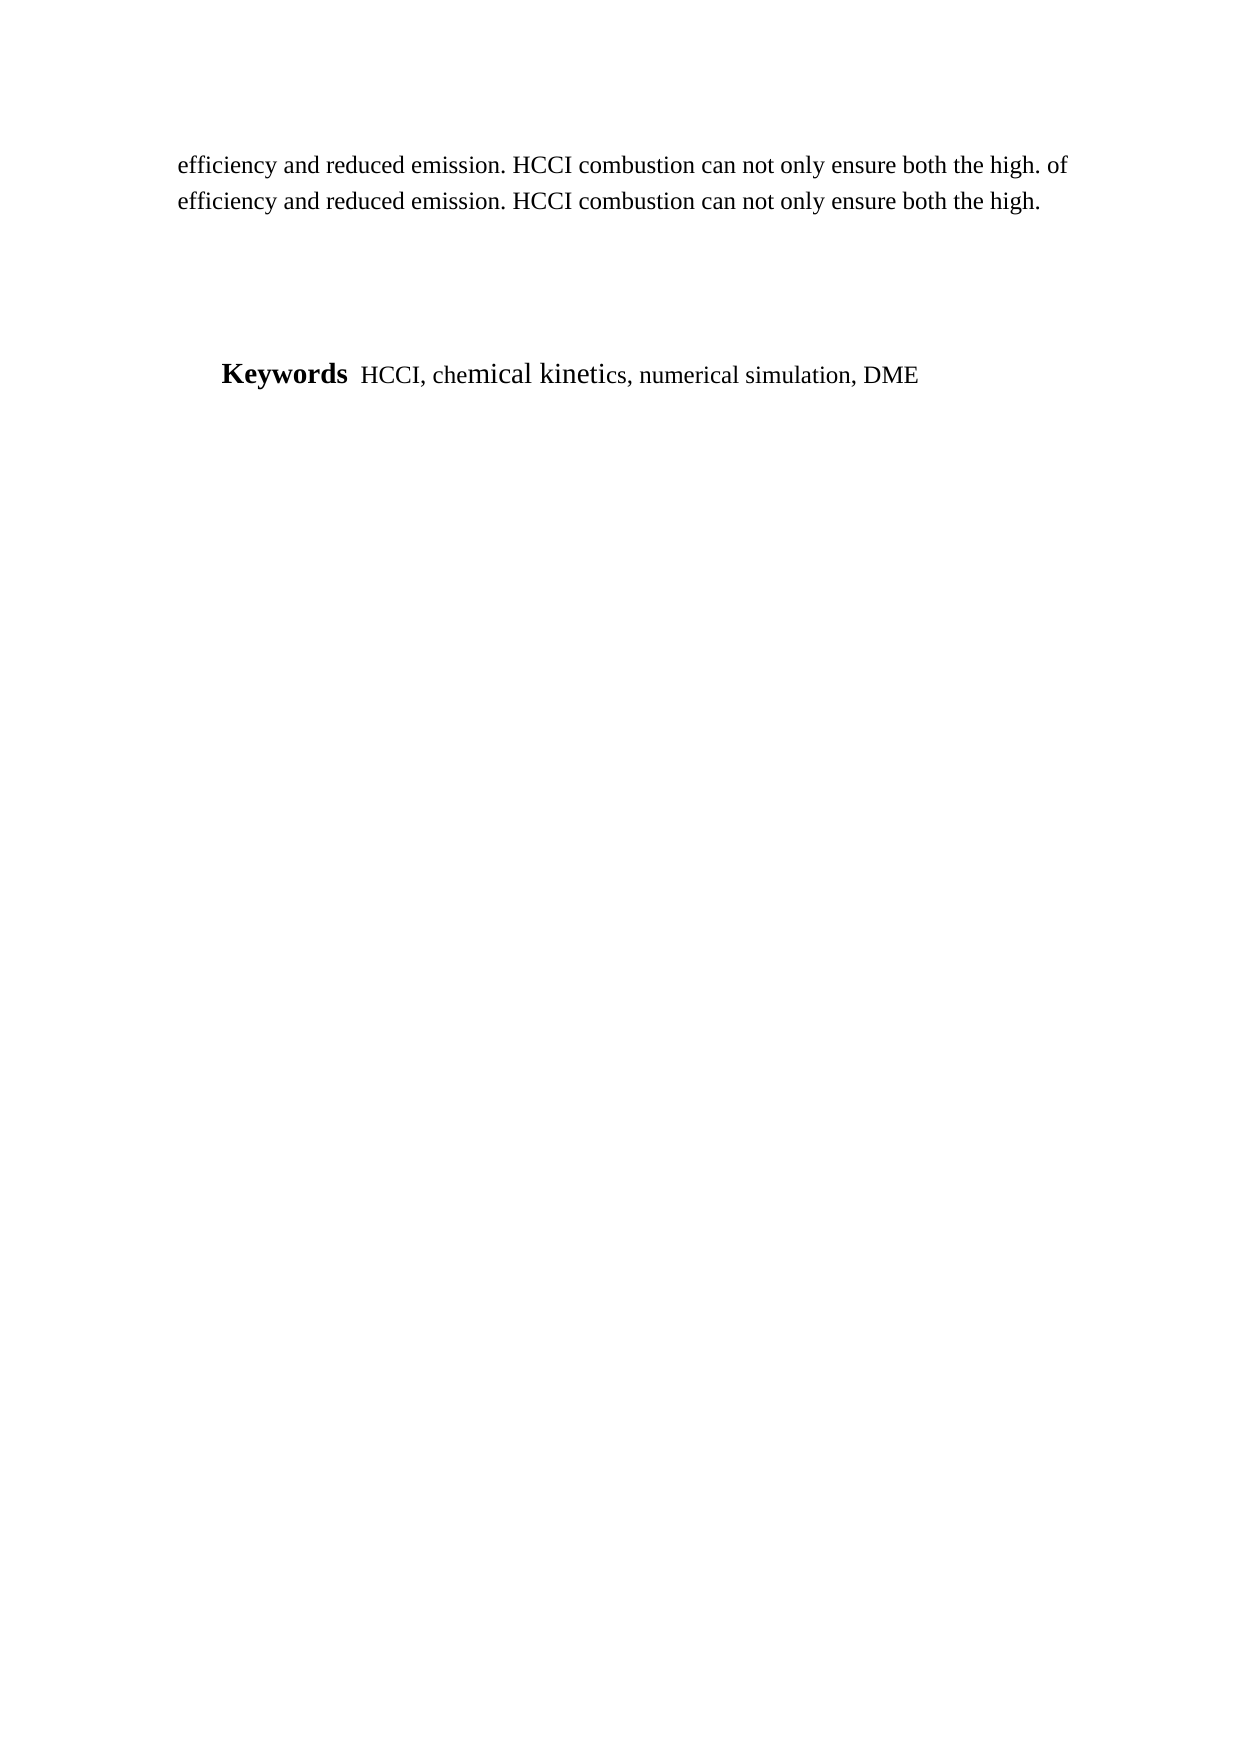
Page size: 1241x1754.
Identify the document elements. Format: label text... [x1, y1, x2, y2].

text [177, 150, 1119, 215]
text Keywords HCCI, chemical kinetics, numerical simulation, DME [177, 356, 1122, 390]
